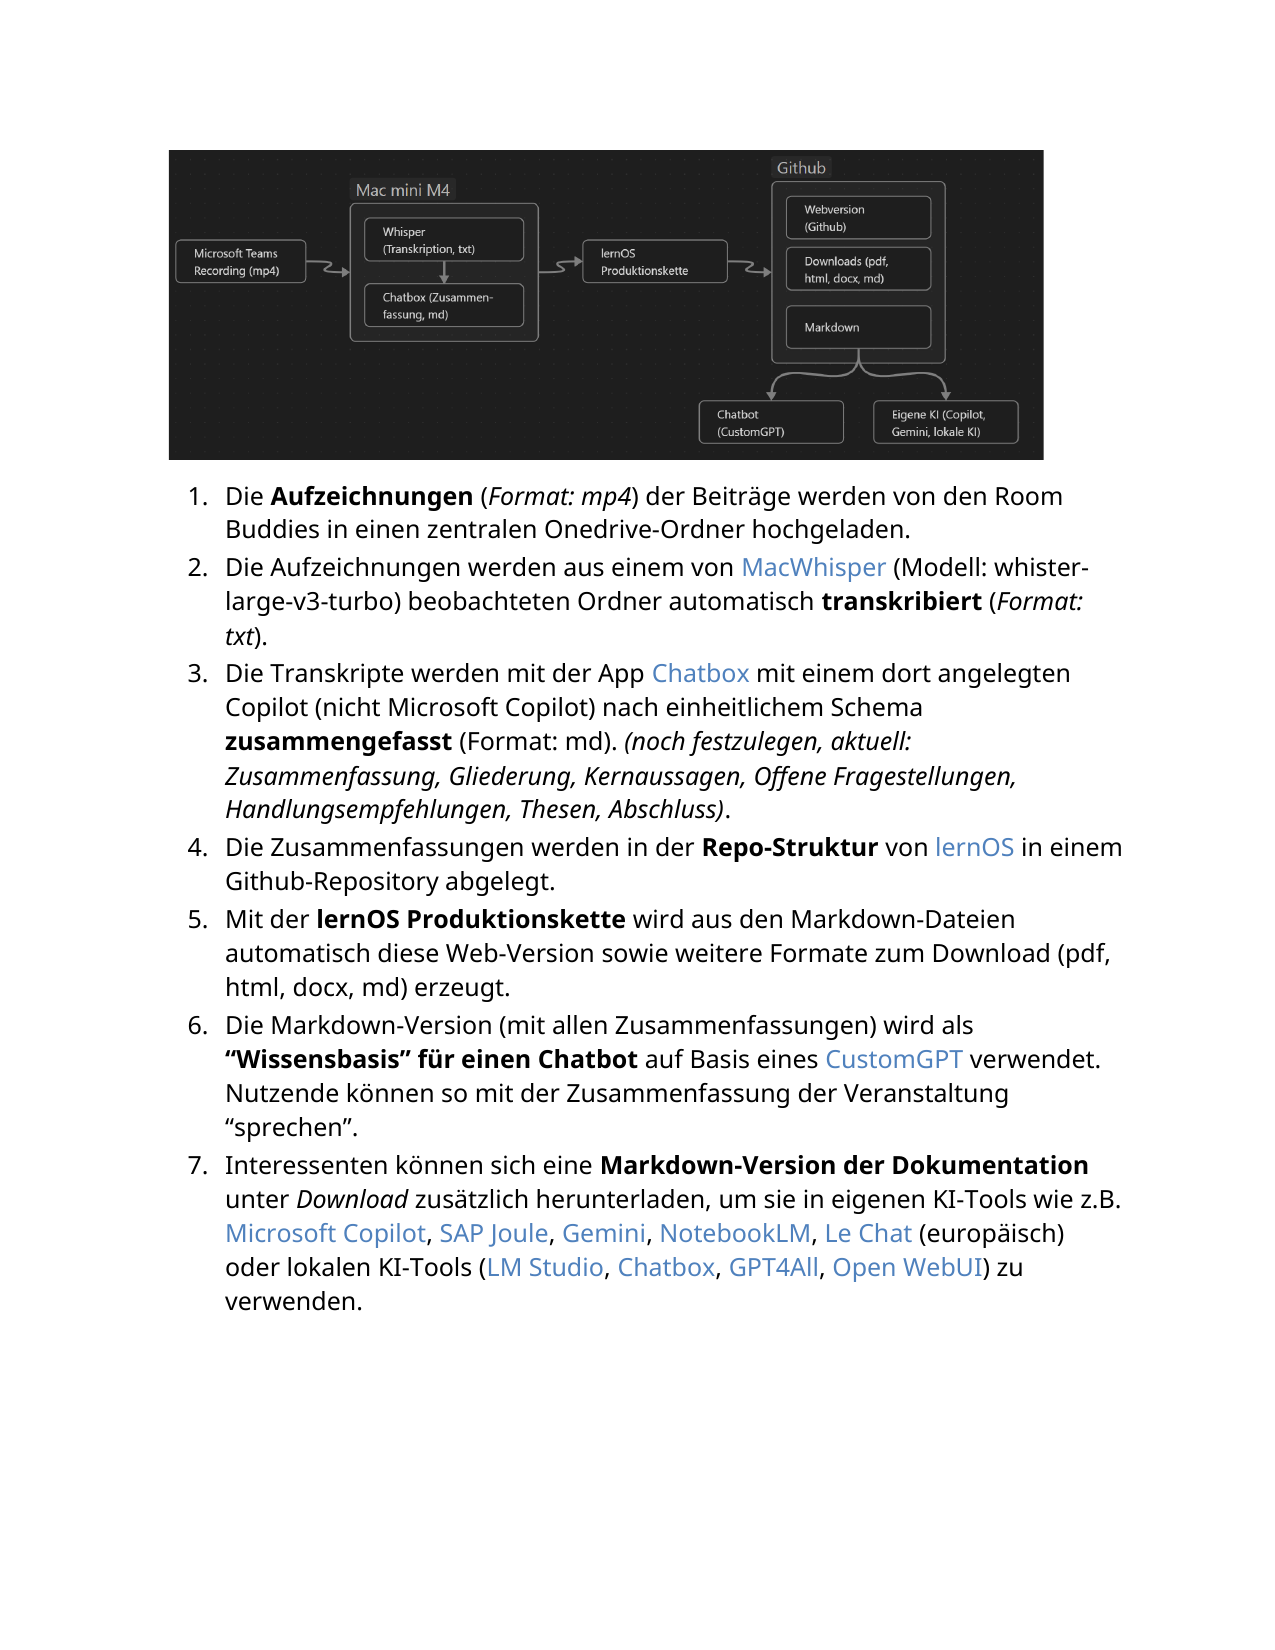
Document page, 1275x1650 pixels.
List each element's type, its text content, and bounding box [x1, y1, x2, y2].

list Interessenten können sich eine Markdown-Version der Dokumentation unter Download zusätzlich herunterladen, um sie in eigenen KI-Tools wie z.B. Microsoft Copilot, SAP Joule, Gemini, NotebookLM, Le Chat (europäisch) oder lokalen KI-Tools (LM Studio, Chatbox, GPT4All, Open WebUI) zu verwenden. [187, 1148, 1125, 1318]
list Die Transkripte werden mit der App Chatbox mit einem dort angelegten Copilot (nicht Microsoft Copilot) nach einheitlichem Schema zusammengefasst (Format: md). (noch festzulegen, aktuell: Zusammenfassung, Gliederung, Kernaussagen, Offene Fragestellungen, Handlungsempfehlungen, Thesen, Abschluss). [187, 656, 1125, 826]
list Die Zusammenfassungen werden in der Repo-Struktur von lernOS in einem Github-Repository abgelegt. [187, 830, 1125, 898]
list Die Markdown-Version (mit allen Zusammenfassungen) wird als “Wissensbasis” für einen Chatbot auf Basis eines CustomGPT verwendet. Nutzende können so mit der Zusammenfassung der Veranstaltung “sprechen”. [187, 1008, 1125, 1144]
list Die Aufzeichnungen (Format: mp4) der Beiträge werden von den Room Buddies in einen zentralen Onedrive-Ordner hochgeladen. [187, 478, 1125, 546]
list Die Aufzeichnungen werden aus einem von MacWhisper (Modell: whister-large-v3-turbo) beobachteten Ordner automatisch transkribiert (Format: txt). [187, 550, 1125, 652]
list Mit der lernOS Produktionskette wird aus den Markdown-Dateien automatisch diese Web-Version sowie weitere Formate zum Download (pdf, html, docx, md) erzeugt. [187, 902, 1125, 1004]
picture [168, 150, 1044, 460]
